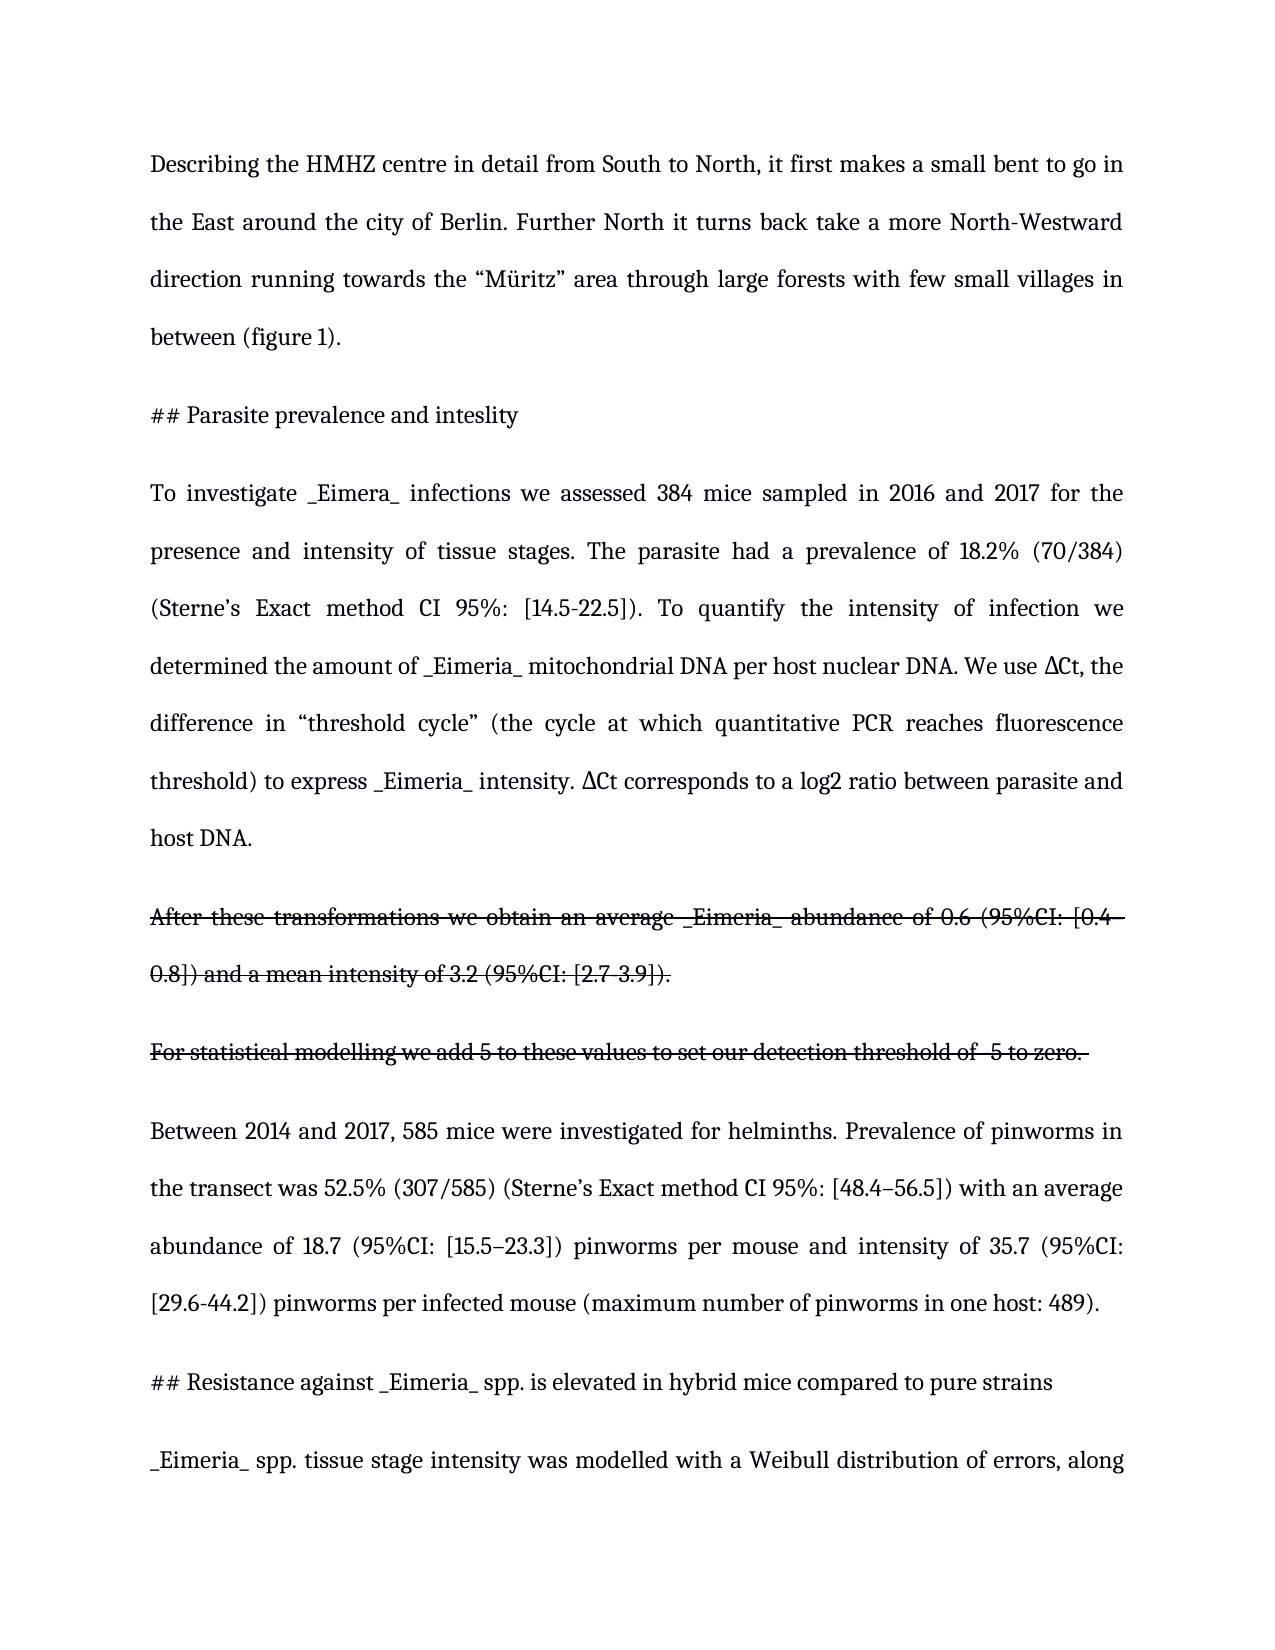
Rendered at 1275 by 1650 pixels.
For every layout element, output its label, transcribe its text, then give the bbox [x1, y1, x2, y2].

text For statistical modelling we add 5 to these values to set our detection threshold of -5 to zero. [150, 1038, 1125, 1067]
text ## Resistance against _Eimeria_ spp. is elevated in hybrid mice compared to pure strains [150, 1367, 1125, 1396]
text To investigate _Eimera_ infections we assessed 384 mice sampled in 2016 and 2017 for the presence and intensity of tissue stages. The parasite had a prevalence of 18.2% (70/384) (Sterne’s Exact method CI 95%: [14.5-22.5]). To quantify the intensity of infection we determined the amount of _Eimeria_ mitochondrial DNA per host nuclear DNA. We use ΔCt, the difference in “threshold cycle” (the cycle at which quantitative PCR reaches fluorescence threshold) to express _Eimeria_ intensity. ΔCt corresponds to a log2 ratio between parasite and host DNA. [150, 479, 1125, 853]
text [150, 150, 1125, 351]
text After these transformations we obtain an average _Eimeria_ abundance of 0.6 (95%CI: [0.4–0.8]) and a mean intensity of 3.2 (95%CI: [2.7-3.9]). [150, 902, 1125, 917]
text Between 2014 and 2017, 585 mice were investigated for helminths. Prevalence of pinworms in the transect was 52.5% (307/585) (Sterne’s Exact method CI 95%: [48.4–56.5]) with an average abundance of 18.7 (95%CI: [15.5–23.3]) pinworms per mouse and intensity of 35.7 (95%CI: [29.6-44.2]) pinworms per infected mouse (maximum number of pinworms in one host: 489). [150, 1117, 1125, 1318]
text ## Parasite prevalence and inteslity [150, 401, 1125, 429]
text After these transformations we obtain an average _Eimeria_ abundance of 0.6 (95%CI: [0.4–0.8]) and a mean intensity of 3.2 (95%CI: [2.7-3.9]). [150, 919, 1125, 989]
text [150, 1446, 1125, 1474]
